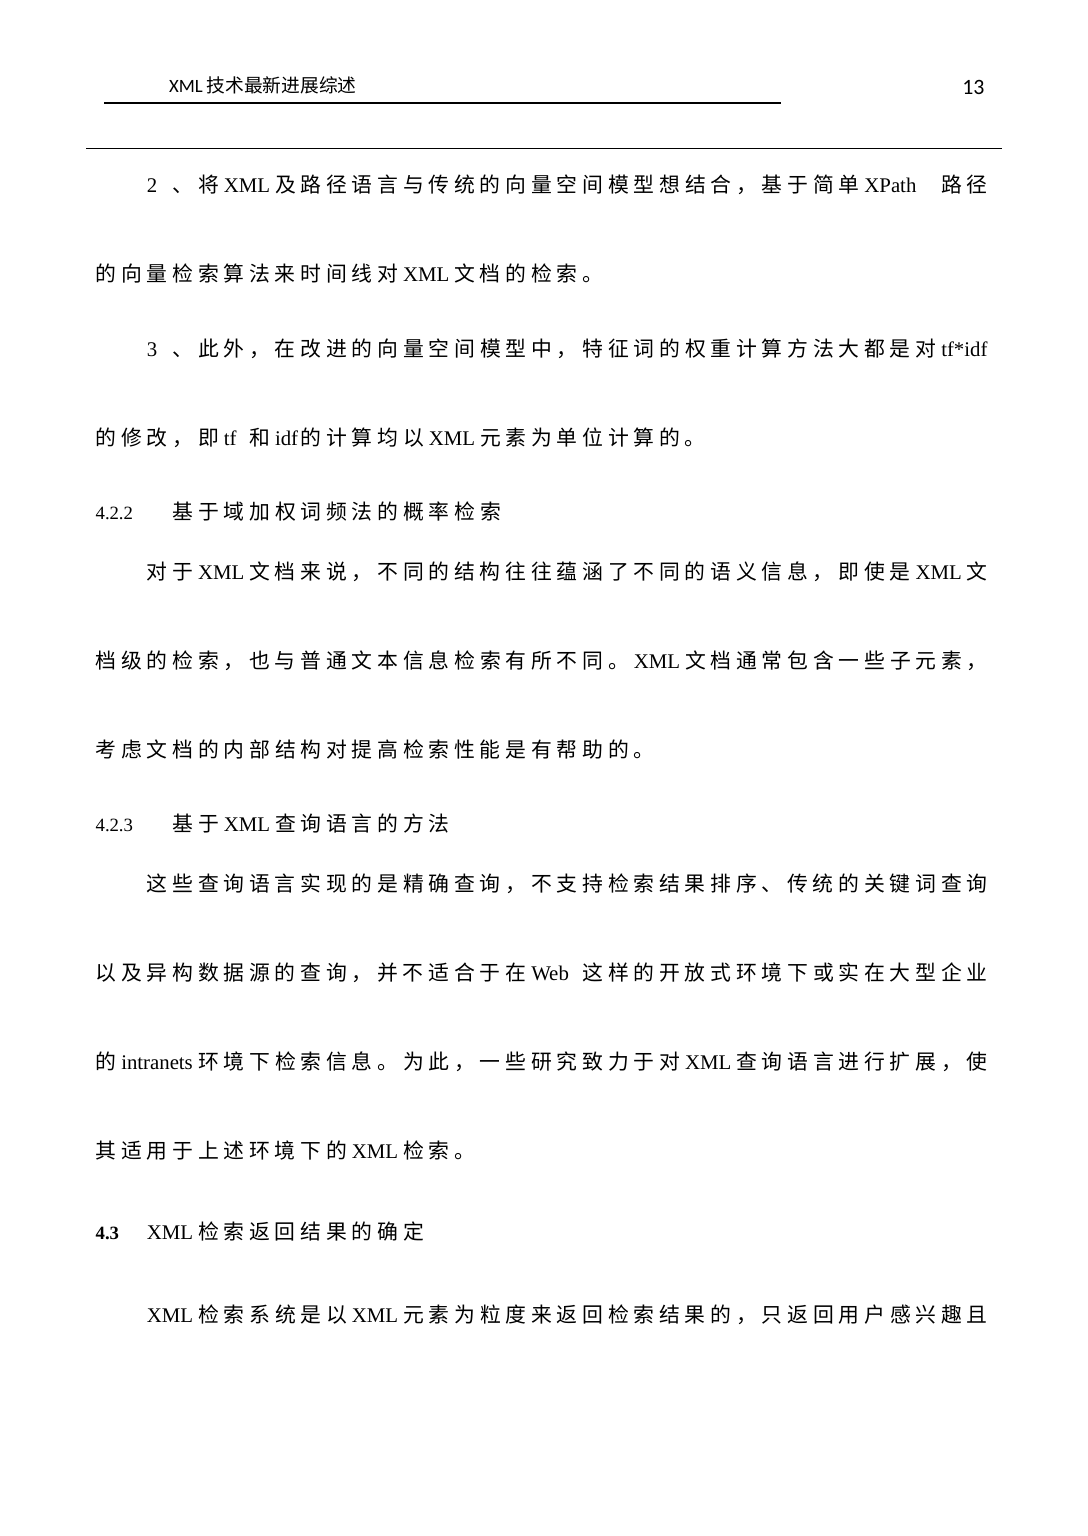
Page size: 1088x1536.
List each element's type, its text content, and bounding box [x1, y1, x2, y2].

text 对于XML文档来说，不同的结构往往蕴涵了不同的语义信息，即使是XML文档级的检索，也与普通文本信息检索有所不同。XML文档通常包含一些子元素，考虑文档的内部结构对提高检索性能是有帮助的。 [95, 540, 992, 778]
text 3、此外，在改进的向量空间模型中，特征词的权重计算方法大都是对tf*idf的修改，即tf和idf的计算均以XML元素为单位计算的。 [95, 317, 992, 466]
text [95, 1284, 992, 1343]
text 这些查询语言实现的是精确查询，不支持检索结果排序、传统的关键词查询以及异构数据源的查询，并不适合于在Web这样的开放式环境下或实在大型企业的intranets环境下检索信息。为此，一些研究致力于对XML查询语言进行扩展，使其适用于上述环境下的XML检索。 [95, 852, 992, 1179]
subtitle 基于域加权词频法的概率检索 [95, 481, 992, 540]
subtitle XML检索返回结果的确定 [95, 1201, 992, 1261]
subtitle 基于XML查询语言的方法 [95, 793, 992, 852]
text 2、将XML及路径语言与传统的向量空间模型想结合，基于简单XPath路径的向量检索算法来时间线对XML文档的检索。 [95, 154, 992, 302]
